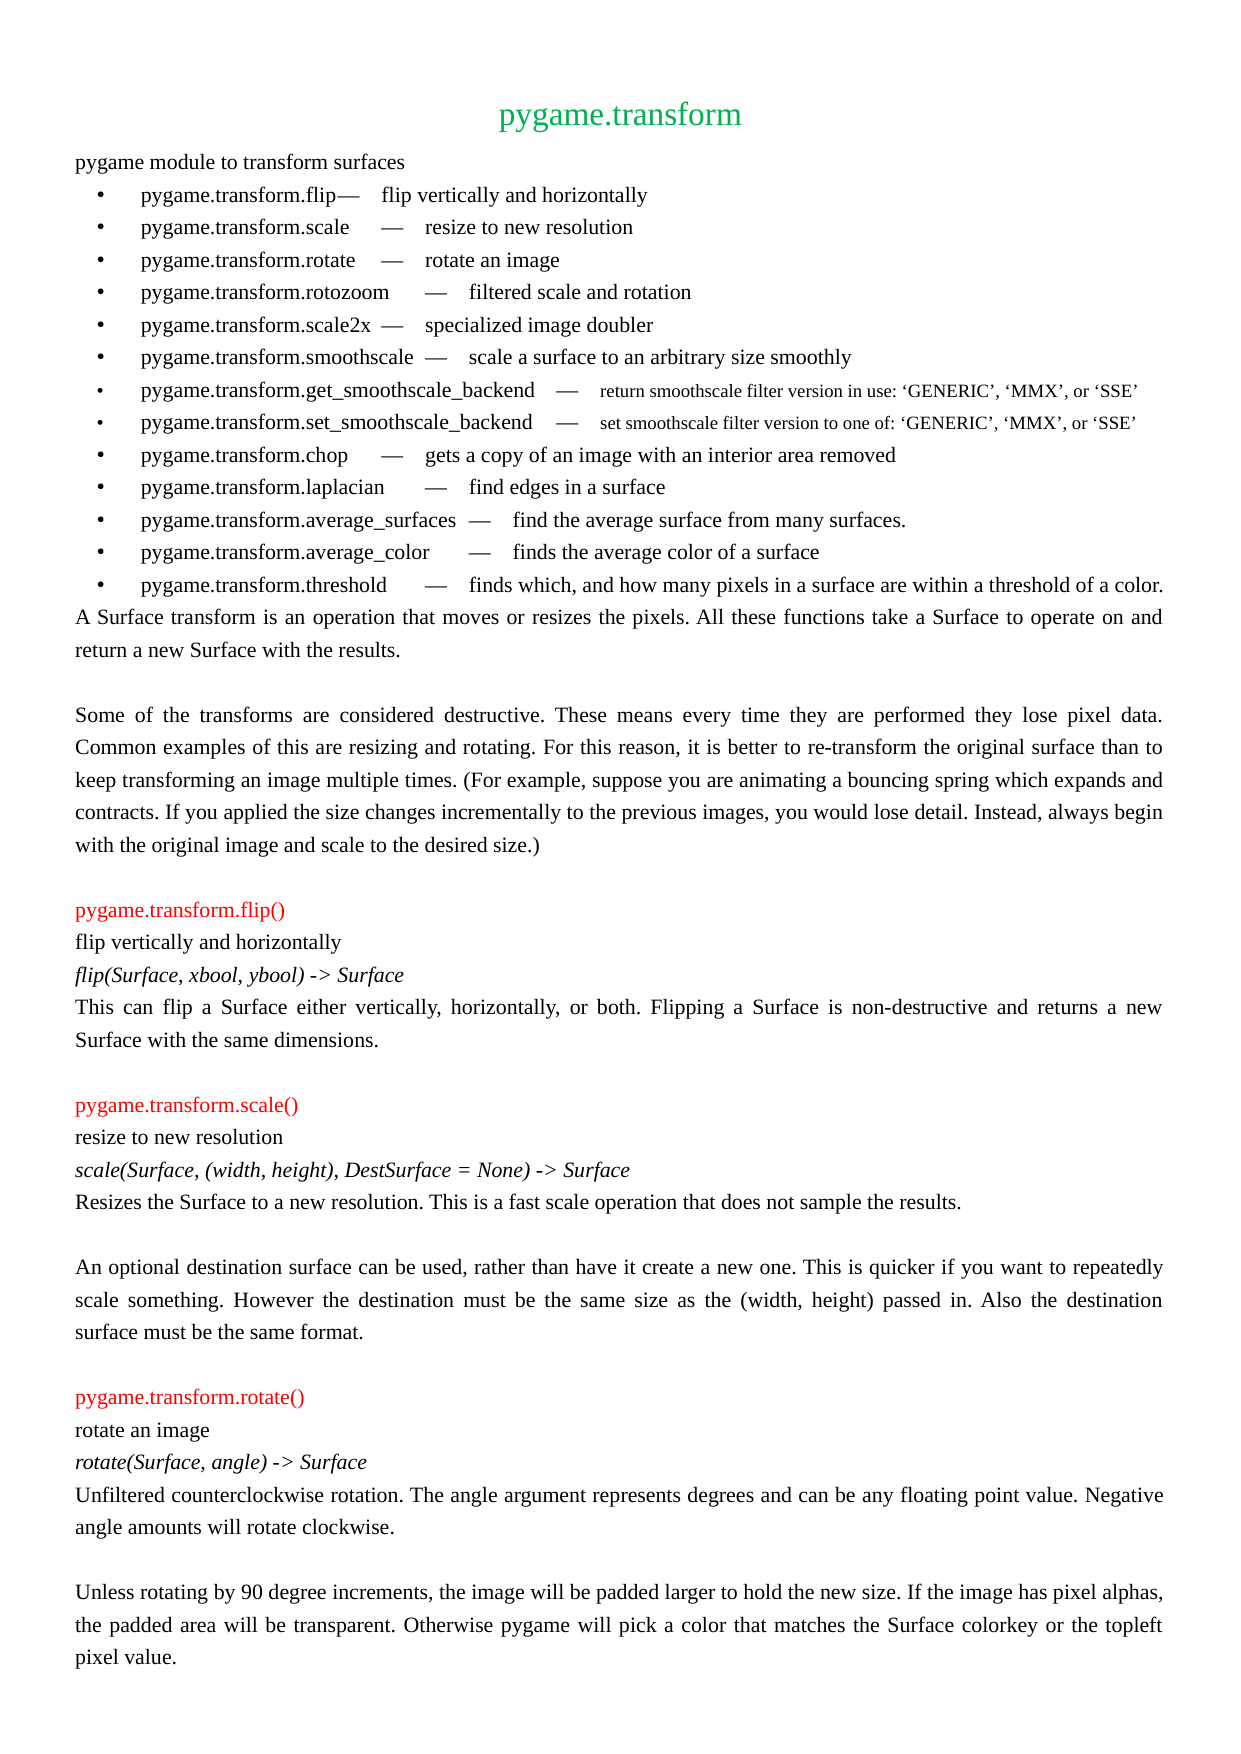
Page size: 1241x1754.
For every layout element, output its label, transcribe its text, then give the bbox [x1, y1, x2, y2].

text pygame.transform.rotate() [75, 1381, 1165, 1413]
text flip vertically and horizontally [75, 926, 1165, 958]
list pygame.transform.smoothscale — scale a surface to an arbitrary size smoothly [97, 341, 1165, 373]
text pygame.transform [75, 81, 1165, 146]
text rotate an image [75, 1413, 1165, 1446]
list pygame.transform.flip — flip vertically and horizontally [97, 178, 1165, 211]
text Unfiltered counterclockwise rotation. The angle argument represents degrees and can be any floating point value. Negative angle amounts will rotate clockwise. [75, 1478, 1165, 1543]
text resize to new resolution [75, 1121, 1165, 1153]
list pygame.transform.scale — resize to new resolution [97, 211, 1165, 243]
text Some of the transforms are considered destructive. These means every time they are performed they lose pixel data. Common examples of this are resizing and rotating. For this reason, it is better to re-transform the original surface than to keep transforming an image multiple times. (For example, suppose you are animating a bouncing spring which expands and contracts. If you applied the size changes incrementally to the previous images, you would lose detail. Instead, always begin with the original image and scale to the desired size.) [75, 698, 1165, 861]
list pygame.transform.rotozoom — filtered scale and rotation [97, 276, 1165, 308]
text pygame module to transform surfaces [75, 146, 1165, 178]
list pygame.transform.set_smoothscale_backend — set smoothscale filter version to one of: ‘GENERIC’, ‘MMX’, or ‘SSE’ [97, 406, 1165, 438]
list pygame.transform.average_color — finds the average color of a surface [97, 536, 1165, 568]
list pygame.transform.get_smoothscale_backend — return smoothscale filter version in use: ‘GENERIC’, ‘MMX’, or ‘SSE’ [97, 373, 1165, 406]
text An optional destination surface can be used, rather than have it create a new one. This is quicker if you want to repeatedly scale something. However the destination must be the same size as the (width, height) passed in. Also the destination surface must be the same format. [75, 1251, 1165, 1348]
text flip(Surface, xbool, ybool) -> Surface [75, 958, 1165, 991]
list pygame.transform.average_surfaces — find the average surface from many surfaces. [97, 503, 1165, 536]
text Resizes the Surface to a new resolution. This is a fast scale operation that does not sample the results. [75, 1186, 1165, 1218]
list pygame.transform.chop — gets a copy of an image with an interior area removed [97, 438, 1165, 471]
text pygame.transform.scale() [75, 1088, 1165, 1121]
text scale(Surface, (width, height), DestSurface = None) -> Surface [75, 1153, 1165, 1186]
text This can flip a Surface either vertically, horizontally, or both. Flipping a Surface is non-destructive and returns a new Surface with the same dimensions. [75, 991, 1165, 1056]
list pygame.transform.threshold — finds which, and how many pixels in a surface are within a threshold of a color. [97, 568, 1165, 601]
text Unless rotating by 90 degree increments, the image will be padded larger to hold the new size. If the image has pixel alphas, the padded area will be transparent. Otherwise pygame will pick a color that matches the Surface colorkey or the topleft pixel value. [75, 1576, 1165, 1673]
list pygame.transform.scale2x — specialized image doubler [97, 308, 1165, 341]
text A Surface transform is an operation that moves or resizes the pixels. All these functions take a Surface to operate on and return a new Surface with the results. [75, 601, 1165, 666]
text pygame.transform.flip() [75, 893, 1165, 926]
text rotate(Surface, angle) -> Surface [75, 1446, 1165, 1478]
list pygame.transform.rotate — rotate an image [97, 243, 1165, 276]
list pygame.transform.laplacian — find edges in a surface [97, 471, 1165, 503]
